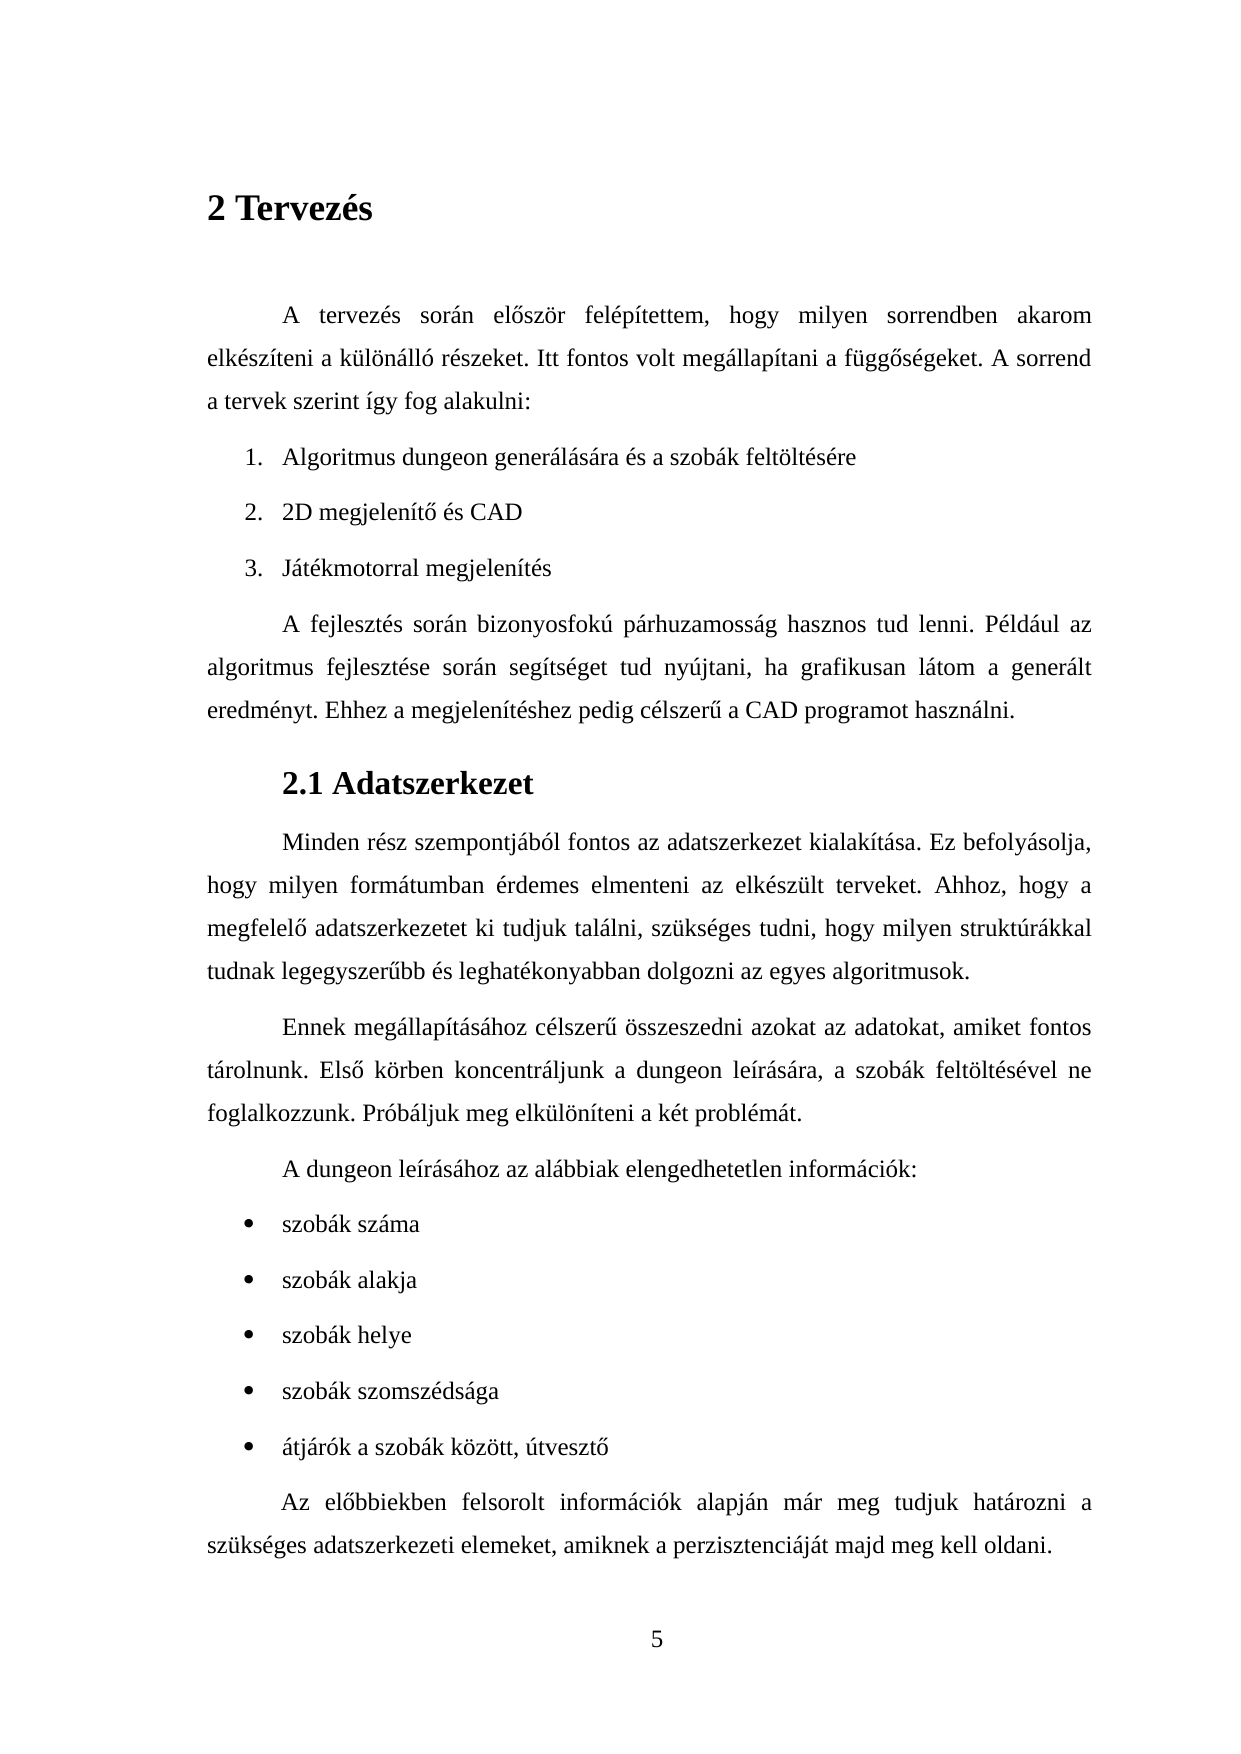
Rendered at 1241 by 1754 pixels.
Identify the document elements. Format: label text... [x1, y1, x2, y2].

text Ennek megállapításához célszerű összeszedni azokat az adatokat, amiket fontos tárolnunk. Első körben koncentráljunk a dungeon leírására, a szobák feltöltésével ne foglalkozzunk. Próbáljuk meg elkülöníteni a két problémát. [207, 1012, 1092, 1127]
subtitle Adatszerkezet [207, 763, 1092, 801]
text A tervezés során először felépítettem, hogy milyen sorrendben akarom elkészíteni a különálló részeket. Itt fontos volt megállapítani a függőségeket. A sorrend a tervek szerint így fog alakulni: [207, 300, 1092, 415]
list Játékmotorral megjelenítés [244, 553, 1092, 582]
text A fejlesztés során bizonyosfokú párhuzamosság hasznos tud lenni. Például az algoritmus fejlesztése során segítséget tud nyújtani, ha grafikusan látom a generált eredményt. Ehhez a megjelenítéshez pedig célszerű a CAD programot használni. [207, 609, 1092, 724]
list szobák alakja [244, 1265, 1092, 1294]
text Az előbbiekben felsorolt információk alapján már meg tudjuk határozni a szükséges adatszerkezeti elemeket, amiknek a perzisztenciáját majd meg kell oldani. [207, 1487, 1092, 1559]
list 2D megjelenítő és CAD [244, 497, 1092, 526]
subtitle Tervezés [207, 185, 1092, 228]
list átjárók a szobák között, útvesztő [244, 1432, 1092, 1461]
text Minden rész szempontjából fontos az adatszerkezet kialakítása. Ez befolyásolja, hogy milyen formátumban érdemes elmenteni az elkészült terveket. Ahhoz, hogy a megfelelő adatszerkezetet ki tudjuk találni, szükséges tudni, hogy milyen struktúrákkal tudnak legegyszerűbb és leghatékonyabban dolgozni az egyes algoritmusok. [207, 827, 1092, 985]
list Algoritmus dungeon generálására és a szobák feltöltésére [244, 442, 1092, 471]
list szobák helye [244, 1321, 1092, 1349]
text A dungeon leírásához az alábbiak elengedhetetlen információk: [207, 1154, 1092, 1182]
list szobák száma [244, 1209, 1092, 1238]
list szobák szomszédsága [244, 1376, 1092, 1405]
